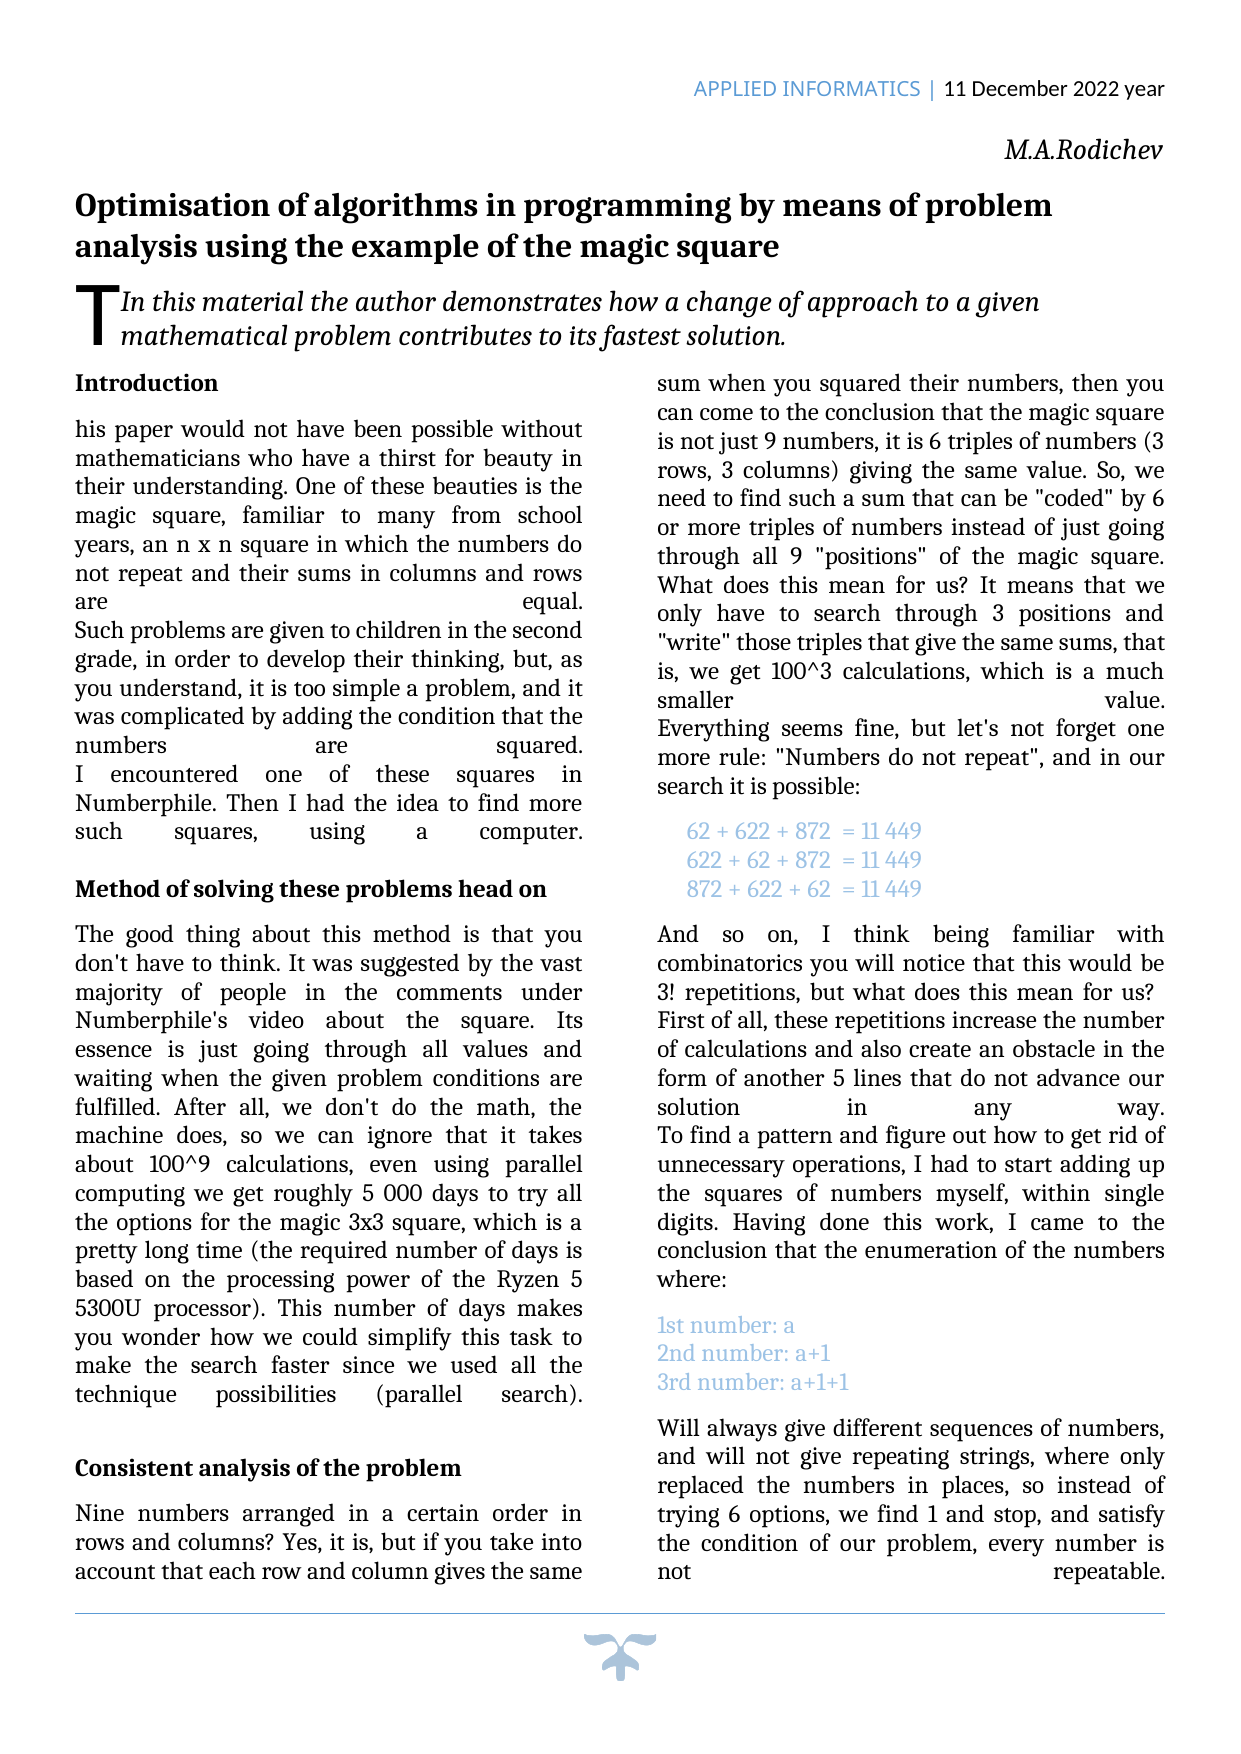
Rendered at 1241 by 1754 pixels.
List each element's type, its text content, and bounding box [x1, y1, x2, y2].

text Consistent analysis of the problem [75, 1454, 583, 1482]
text Introduction [75, 369, 583, 398]
text 1st number: a 2nd number: a+1 3rd number: a+1+1 [657, 1311, 1165, 1397]
text In this material the author demonstrates how a change of approach to a given mathematical problem contributes to its fastest solution. [75, 286, 1165, 353]
text And so on, I think being familiar with combinatorics you will notice that this would be 3! repetitions, but what does this mean for us? First of all, these repetitions increase the number of calculations and also create an obstacle in the form of another 5 lines that do not advance our solution in any way. To find a pattern and figure out how to get rid of unnecessary operations, I had to start adding up the squares of numbers myself, within single digits. Having done this work, I came to the conclusion that the enumeration of the numbers where: [657, 920, 1165, 1294]
text M.A.Rodichev [370, 133, 1165, 167]
text 62 + 622 + 872 = 11 449 622 + 62 + 872 = 11 449 872 + 622 + 62 = 11 449 [687, 817, 1165, 903]
text Nine numbers arranged in a certain order in rows and columns? Yes, it is, but if you take into account that each row and column gives the same sum when you squared their numbers, then you can come to the conclusion that the magic square is not just 9 numbers, it is 6 triples of numbers (3 rows, 3 columns) giving the same value. So, we need to find such a sum that can be "coded" by 6 or more triples of numbers instead of just going through all 9 "positions" of the magic square. What does this mean for us? It means that we only have to search through 3 positions and "write" those triples that give the same sums, that is, we get 100^3 calculations, which is a much smaller value. Everything seems fine, but let's not forget one more rule: "Numbers do not repeat", and in our search it is possible: [657, 369, 1165, 801]
text The good thing about this method is that you don't have to think. It was suggested by the vast majority of people in the comments under Numberphile's video about the square. Its essence is just going through all values and waiting when the given problem conditions are fulfilled. After all, we don't do the math, the machine does, so we can ignore that it takes about 100^9 calculations, even using parallel computing we get roughly 5 000 days to try all the options for the magic 3x3 square, which is a pretty long time (the required number of days is based on the processing power of the Ryzen 5 5300U processor). This number of days makes you wonder how we could simplify this task to make the search faster since we used all the technique possibilities (parallel search). [75, 920, 583, 1437]
text Optimisation of algorithms in programming by means of problem analysis using the example of the magic square [75, 186, 1165, 266]
text his paper would not have been possible without mathematicians who have a thirst for beauty in their understanding. One of these beauties is the magic square, familiar to many from school years, an n x n square in which the numbers do not repeat and their sums in columns and rows are equal. Such problems are given to children in the second grade, in order to develop their thinking, but, as you understand, it is too simple a problem, and it was complicated by adding the condition that the numbers are squared. I encountered one of these squares in Numberphile. Then I had the idea to find more such squares, using a computer. Method of solving these problems head on [75, 415, 583, 903]
